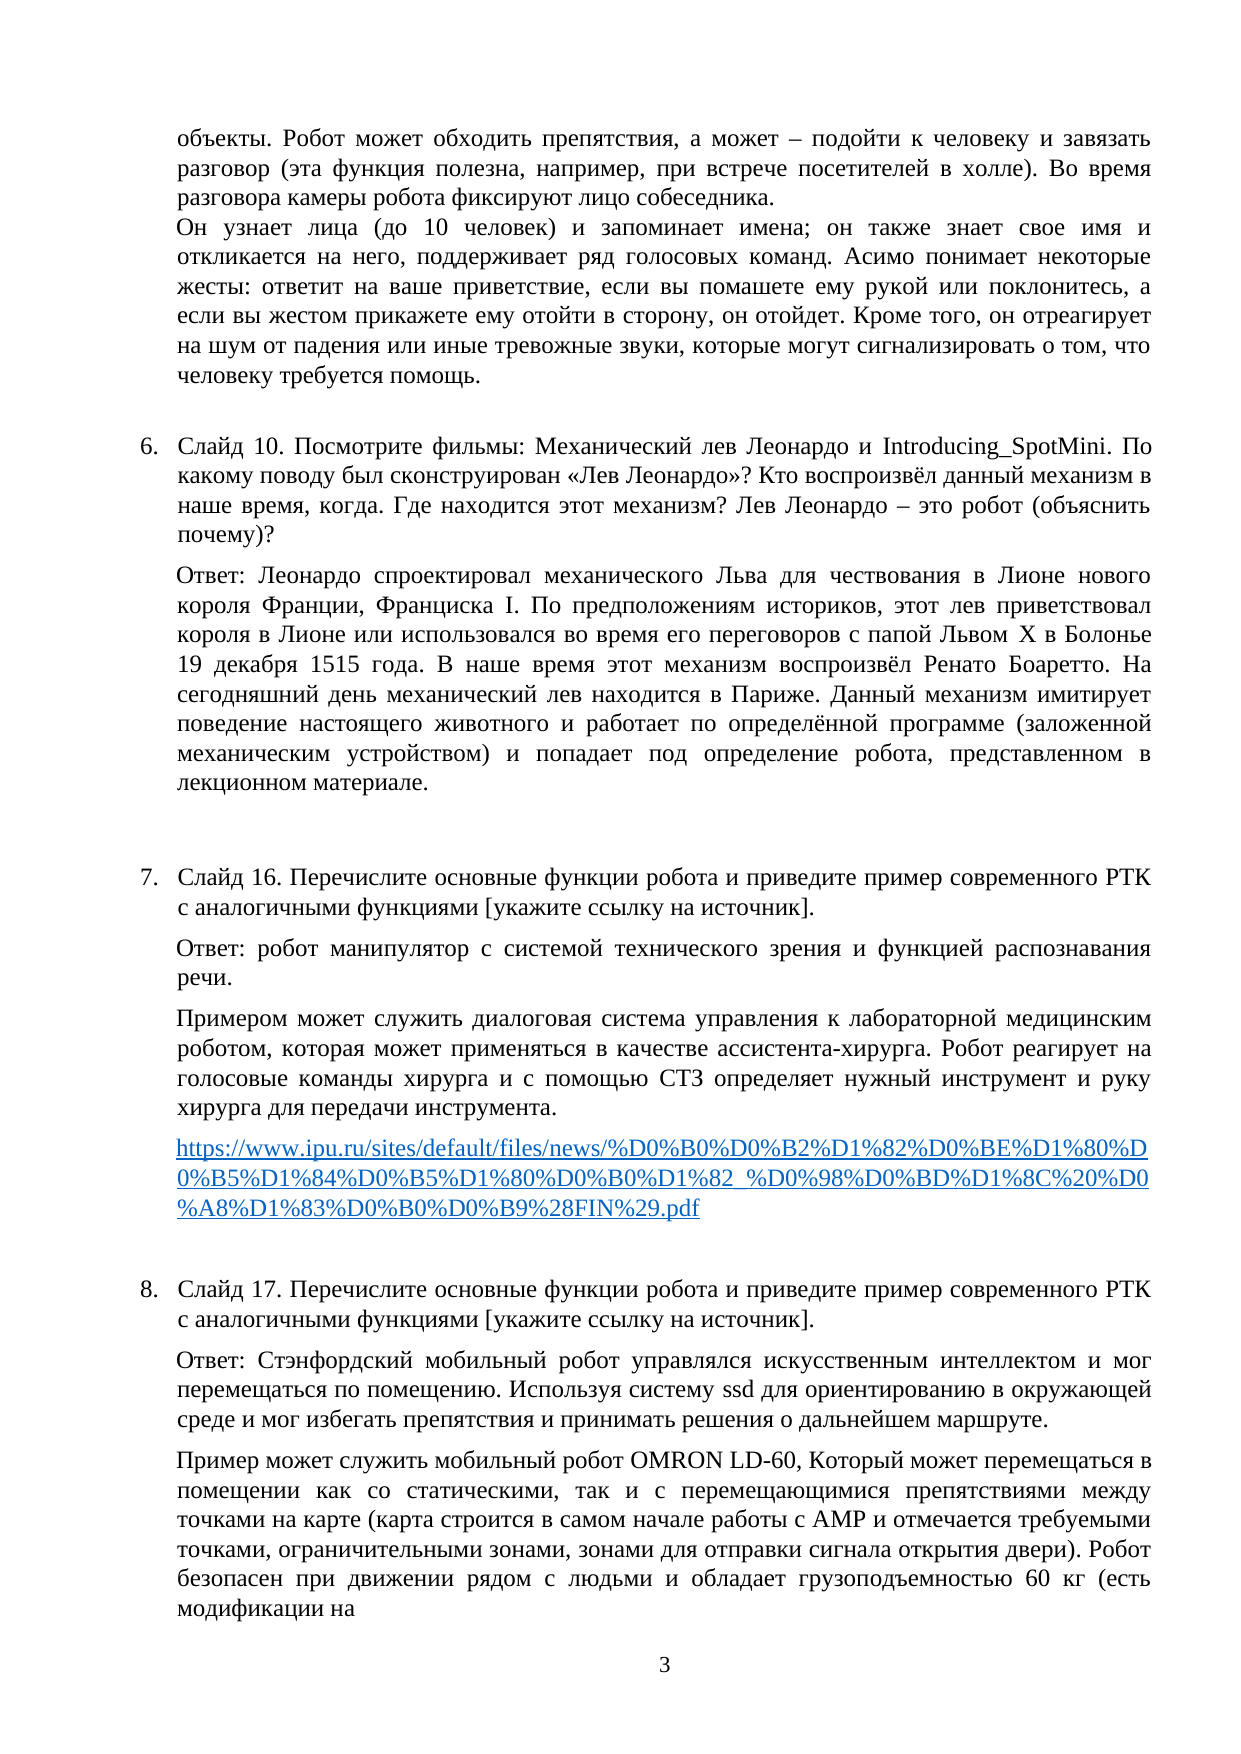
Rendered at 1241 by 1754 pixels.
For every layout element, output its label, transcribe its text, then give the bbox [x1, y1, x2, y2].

list Слайд 16. Перечислите основные функции робота и приведите пример современного РТК с аналогичными функциями [укажите ссылку на источник]. [140, 862, 1152, 921]
text Ответ: Стэнфордский мобильный робот управлялся искусственным интеллектом и мог перемещаться по помещению. Используя систему ssd для ориентированию в окружающей среде и мог избегать препятствия и принимать решения о дальнейшем маршруте. [176, 1345, 1152, 1433]
text Примером может служить диалоговая система управления к лабораторной медицинским роботом, которая может применяться в качестве ассистента-хирурга. Робот реагирует на голосовые команды хирурга и с помощью СТЗ определяет нужный инструмент и руку хирурга для передачи инструмента. [176, 1003, 1152, 1121]
text Пример может служить мобильный робот OMRON LD-60, Который может перемещаться в помещении как со статическими, так и с перемещающимися препятствиями между точками на карте (карта строится в самом начале работы с АМР и отмечается требуемыми точками, ограничительными зонами, зонами для отправки сигнала открытия двери). Робот безопасен при движении рядом с людьми и обладает грузоподъемностью 60 кг (есть модификации на [176, 1445, 1152, 1622]
list Слайд 17. Перечислите основные функции робота и приведите пример современного РТК с аналогичными функциями [укажите ссылку на источник]. [140, 1274, 1152, 1333]
text Ответ: робот манипулятор с системой технического зрения и функцией распознавания речи. [176, 933, 1152, 991]
list Слайд 10. Посмотрите фильмы: Механический лев Леонардо и Introducing_SpotMini. По какому поводу был сконструирован «Лев Леонардо»? Кто воспроизвёл данный механизм в наше время, когда. Где находится этот механизм? Лев Леонардо – это робот (объяснить почему)? [140, 431, 1152, 548]
text https://www.ipu.ru/sites/default/files/news/%D0%B0%D0%B2%D1%82%D0%BE%D1%80%D 0%B5%D1%84%D0%B5%D1%80%D0%B0%D1%82_%D0%98%D0%BD%D1%8C%20%D0 %A8%D1%83%D0%B0%D0%B9%28FIN%29.pdf [176, 1133, 1152, 1221]
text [176, 123, 1152, 211]
text Ответ: Леонардо спроектировал механического Льва для чествования в Лионе нового короля Франции, Франциска I. По предположениям историков, этот лев приветствовал короля в Лионе или использовался во время его переговоров с папой Львом X в Болонье 19 декабря 1515 года. В наше время этот механизм воспроизвёл Ренато Боаретто. На сегодняшний день механический лев находится в Париже. Данный механизм имитирует поведение настоящего животного и работает по определённой программе (заложенной механическим устройством) и попадает под определение робота, представленном в лекционном материале. [176, 560, 1152, 796]
text Он узнает лица (до 10 человек) и запоминает имена; он также знает свое имя и откликается на него, поддерживает ряд голосовых команд. Асимо понимает некоторые жесты: ответит на ваше приветствие, если вы помашете ему рукой или поклонитесь, а если вы жестом прикажете ему отойти в сторону, он отойдет. Кроме того, он отреагирует на шум от падения или иные тревожные звуки, которые могут сигнализировать о том, что человеку требуется помощь. [176, 212, 1152, 388]
